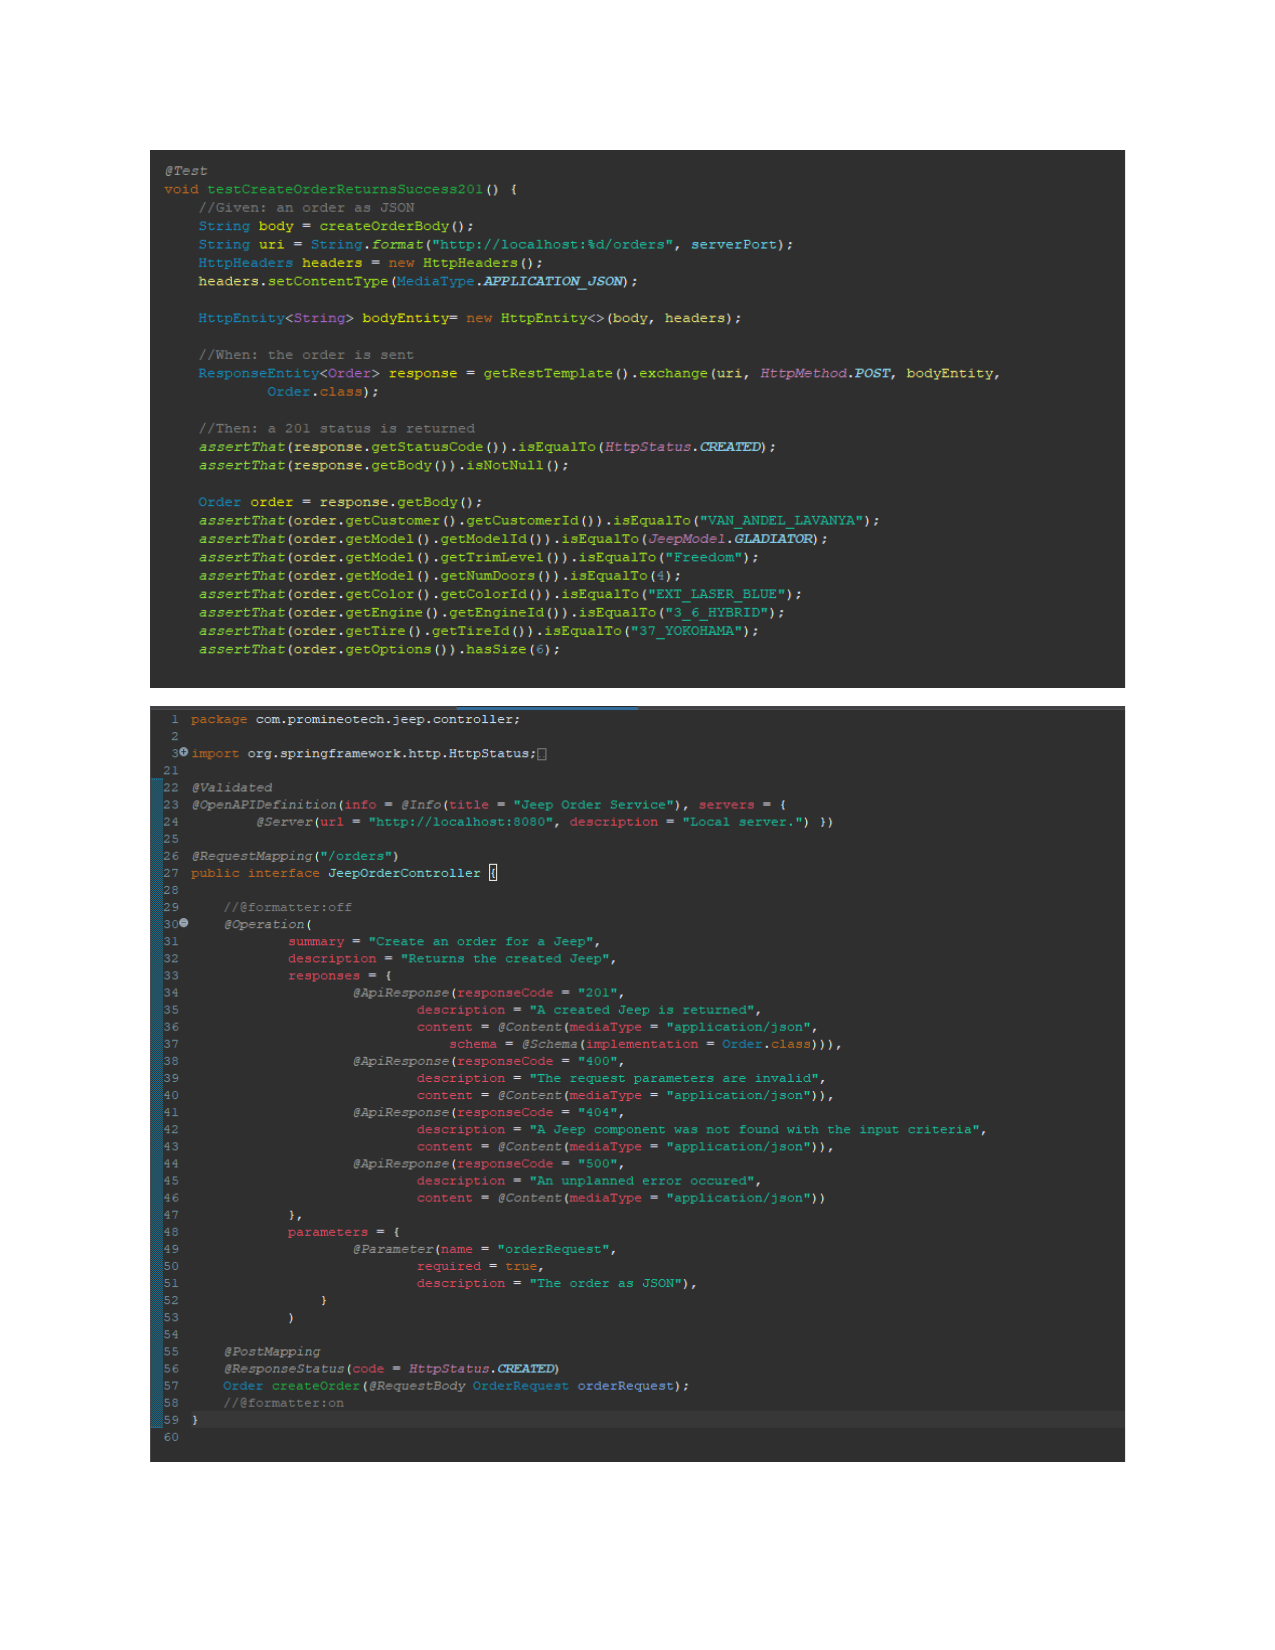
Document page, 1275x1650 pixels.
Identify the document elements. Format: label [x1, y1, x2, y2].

picture [150, 706, 1125, 1462]
picture [150, 150, 1125, 688]
